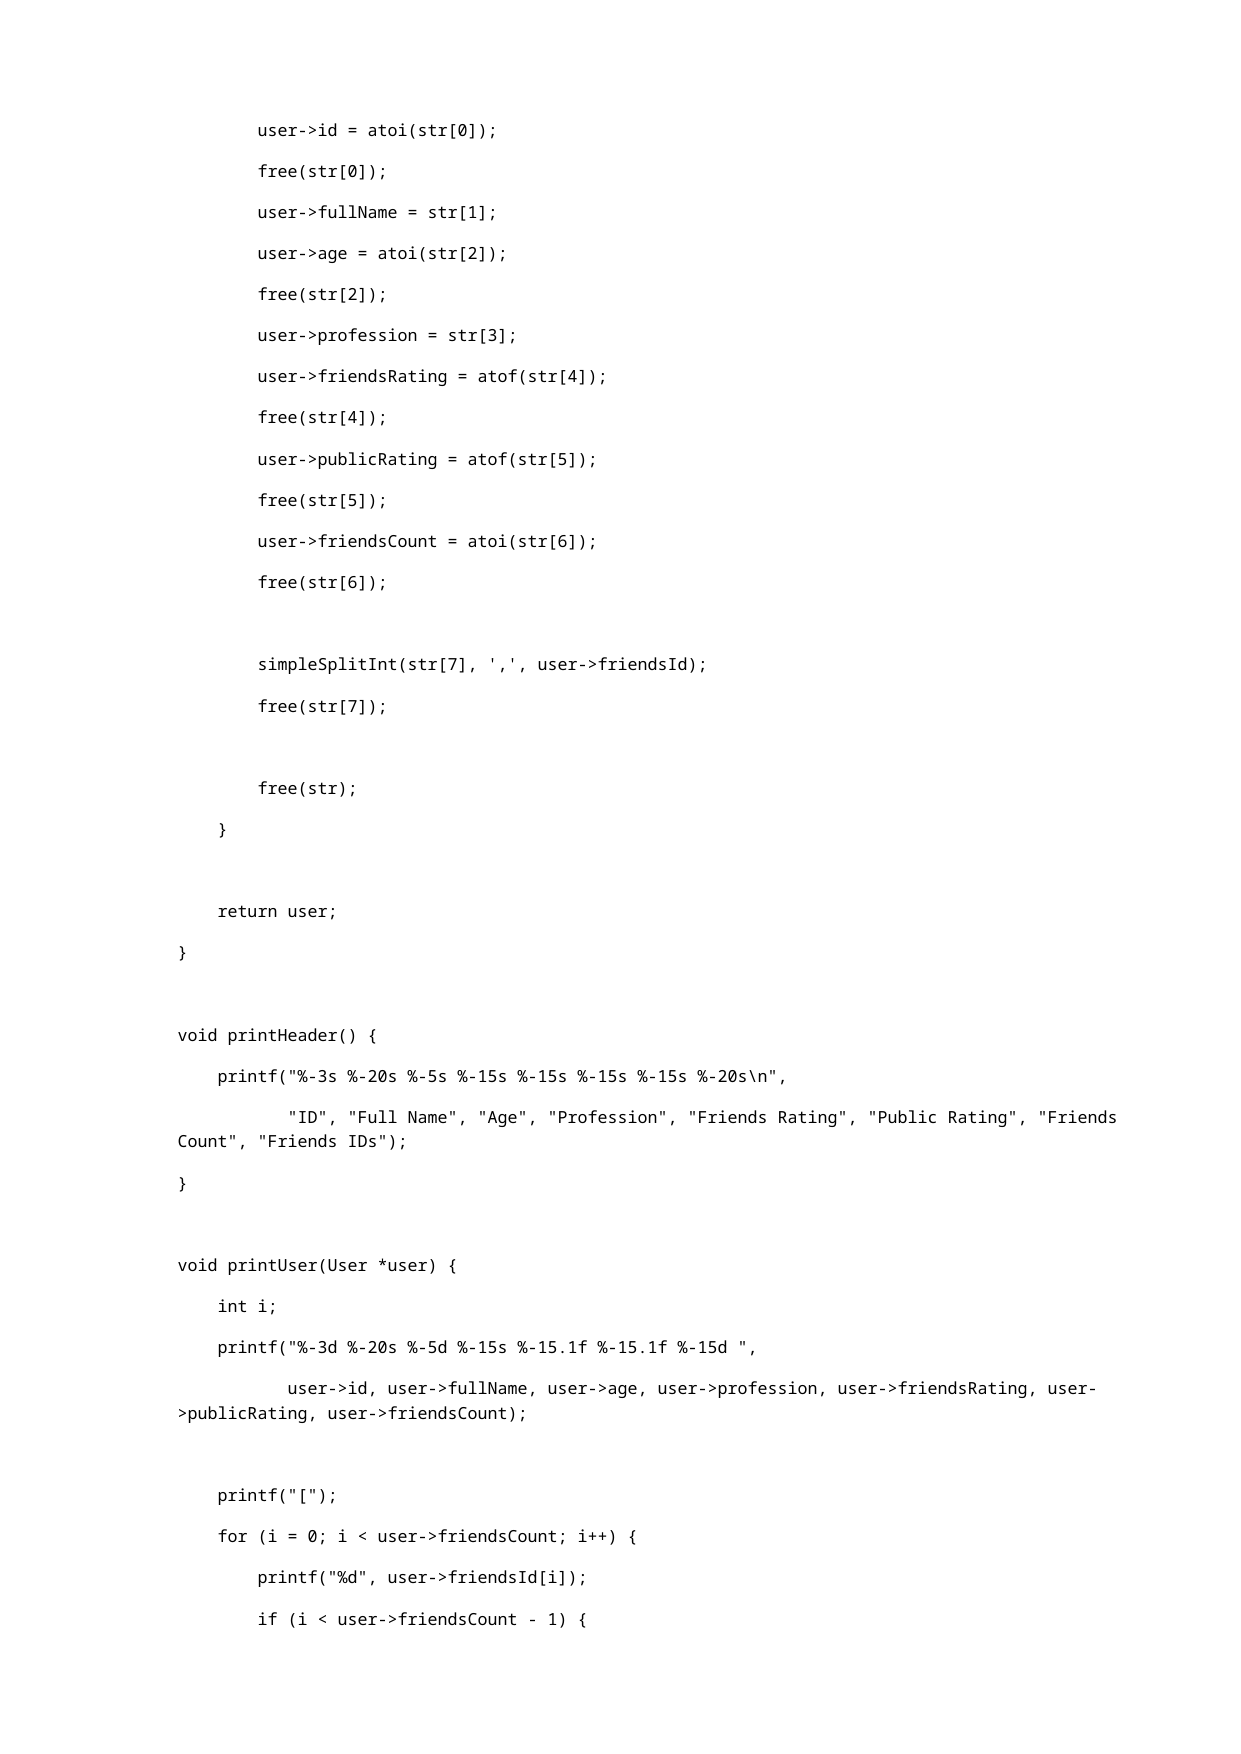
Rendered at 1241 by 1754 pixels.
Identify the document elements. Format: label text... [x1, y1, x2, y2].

text void printUser(User *user) { [177, 1253, 1152, 1276]
text user->fullName = str[1]; [177, 200, 1152, 223]
text } [177, 1171, 1152, 1194]
text "ID", "Full Name", "Age", "Profession", "Friends Rating", "Public Rating", "Friends Count", "Friends IDs"); [177, 1106, 1152, 1153]
text user->friendsCount = atoi(str[6]); [177, 529, 1152, 552]
text int i; [177, 1295, 1152, 1317]
text free(str[5]); [177, 488, 1152, 511]
text printf("%-3s %-20s %-5s %-15s %-15s %-15s %-15s %-20s\n", [177, 1064, 1152, 1087]
text } [177, 818, 1152, 840]
text } [177, 941, 1152, 964]
text user->age = atoi(str[2]); [177, 242, 1152, 264]
text void printHeader() { [177, 1023, 1152, 1046]
text return user; [177, 900, 1152, 923]
text free(str[4]); [177, 406, 1152, 429]
text printf("%-3d %-20s %-5d %-15s %-15.1f %-15.1f %-15d ", [177, 1336, 1152, 1358]
text user->publicRating = atof(str[5]); [177, 447, 1152, 470]
text free(str[0]); [177, 159, 1152, 182]
text free(str[6]); [177, 571, 1152, 593]
text printf("["); [177, 1484, 1152, 1506]
text user->friendsRating = atof(str[4]); [177, 365, 1152, 388]
text for (i = 0; i < user->friendsCount; i++) { [177, 1525, 1152, 1548]
text free(str); [177, 776, 1152, 799]
text user->profession = str[3]; [177, 324, 1152, 347]
text free(str[7]); [177, 694, 1152, 717]
text if (i < user->friendsCount - 1) { [177, 1607, 1152, 1630]
text user->id, user->fullName, user->age, user->profession, user->friendsRating, user->publicRating, user->friendsCount); [177, 1377, 1152, 1424]
text simpleSplitInt(str[7], ',', user->friendsId); [177, 653, 1152, 676]
text printf("%d", user->friendsId[i]); [177, 1566, 1152, 1589]
text user->id = atoi(str[0]); [177, 118, 1152, 141]
text free(str[2]); [177, 283, 1152, 305]
